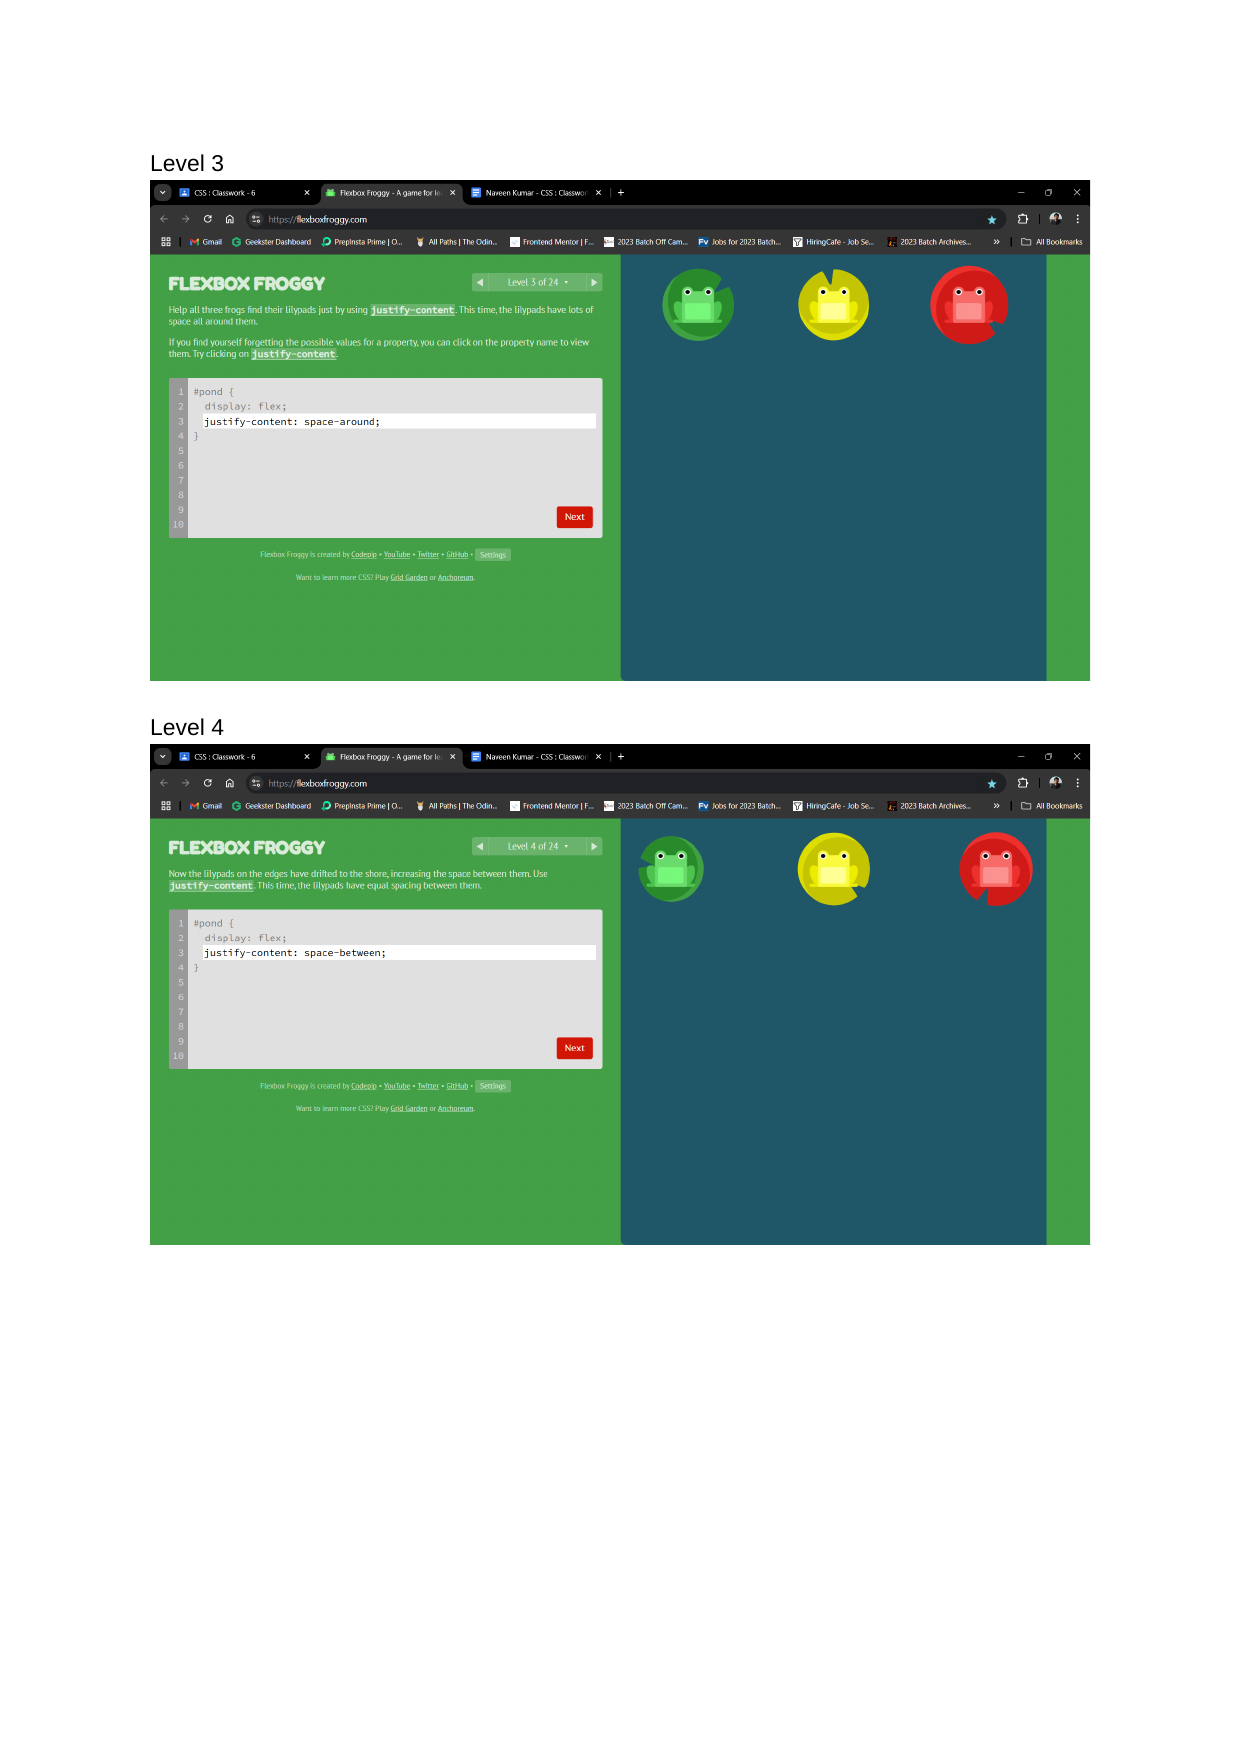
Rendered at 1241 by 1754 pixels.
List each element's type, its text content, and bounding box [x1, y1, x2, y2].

text Level 3 [150, 150, 1090, 176]
text Level 4 [150, 714, 1090, 741]
picture [150, 744, 1091, 1245]
picture [150, 180, 1091, 681]
